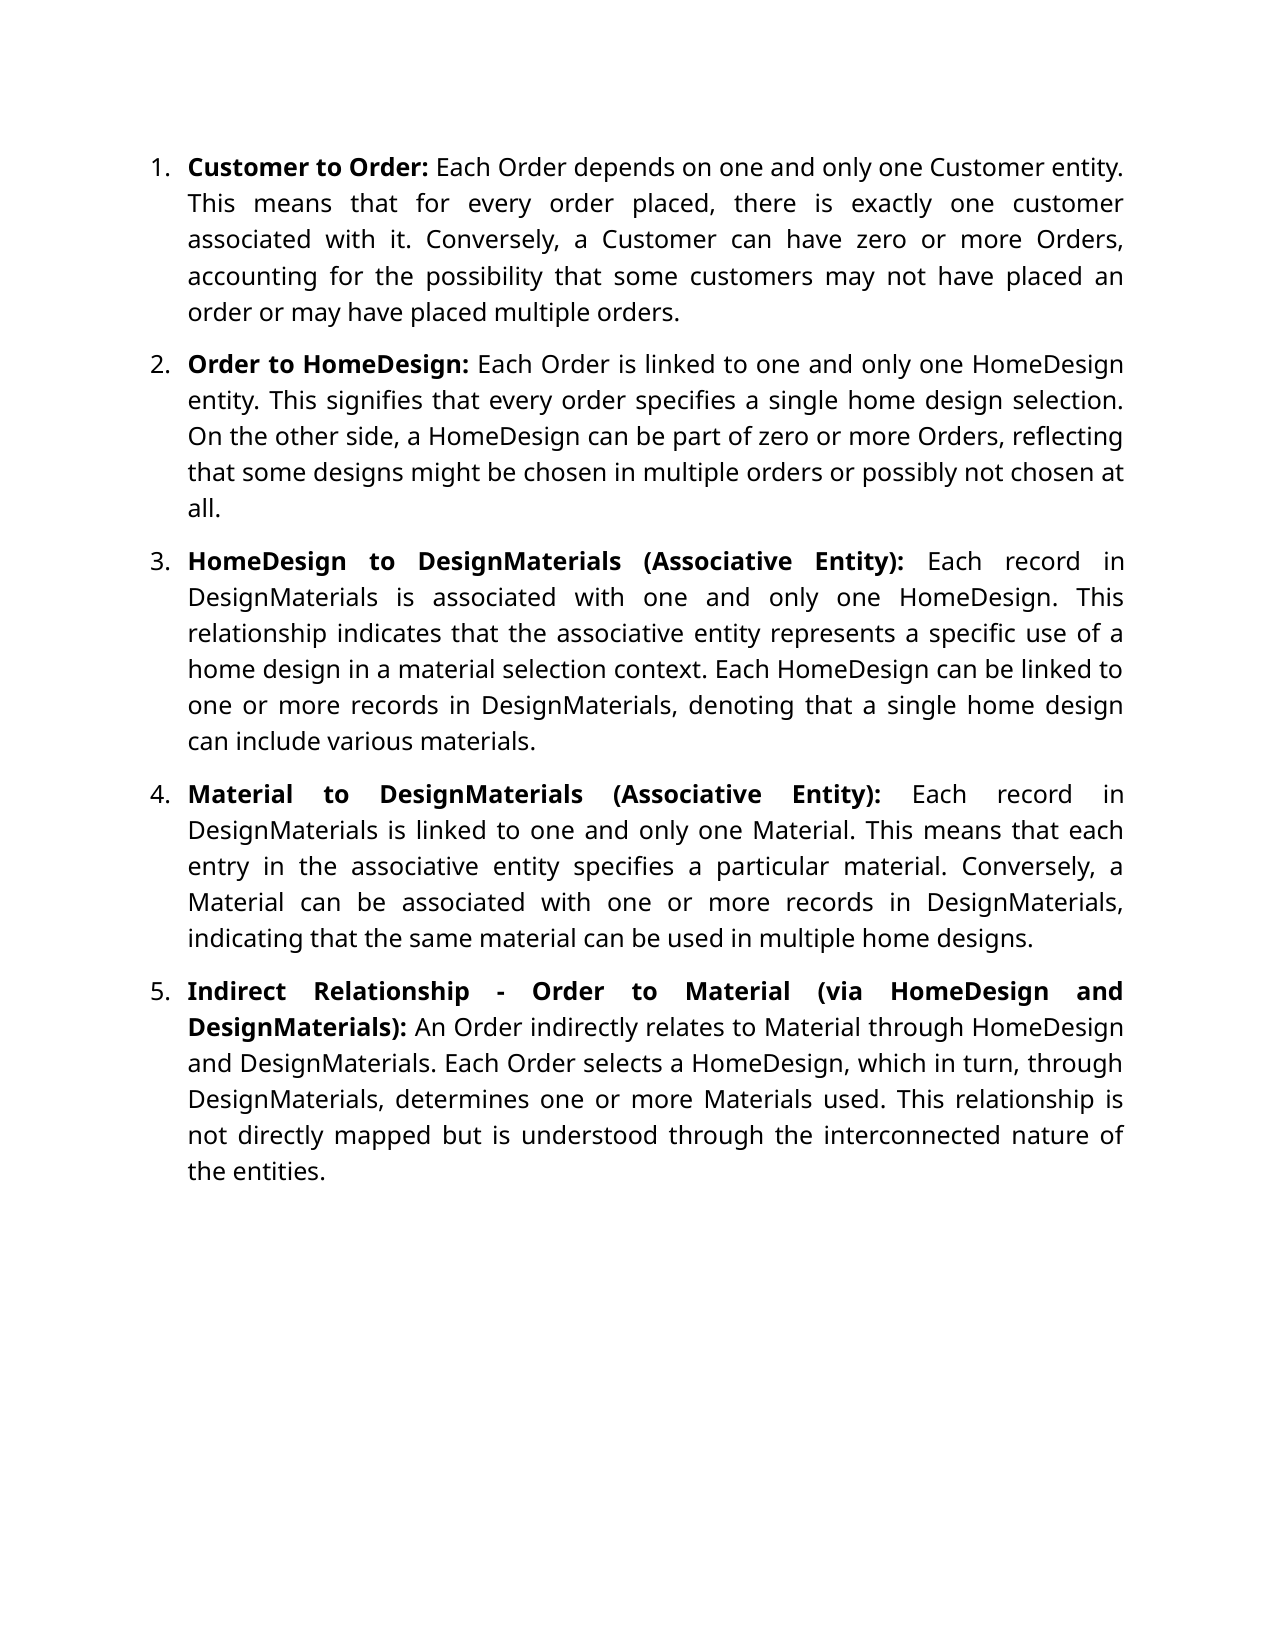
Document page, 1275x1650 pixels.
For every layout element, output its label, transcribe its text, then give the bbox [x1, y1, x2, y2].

list Customer to Order: Each Order depends on one and only one Customer entity. This means that for every order placed, there is exactly one customer associated with it. Conversely, a Customer can have zero or more Orders, accounting for the possibility that some customers may not have placed an order or may have placed multiple orders. [150, 150, 1125, 328]
list Order to HomeDesign: Each Order is linked to one and only one HomeDesign entity. This signifies that every order specifies a single home design selection. On the other side, a HomeDesign can be part of zero or more Orders, reflecting that some designs might be chosen in multiple orders or possibly not chosen at all. [150, 347, 1125, 525]
list Material to DesignMaterials (Associative Entity): Each record in DesignMaterials is linked to one and only one Material. This means that each entry in the associative entity specifies a particular material. Conversely, a Material can be associated with one or more records in DesignMaterials, indicating that the same material can be used in multiple home designs. [150, 777, 1125, 955]
list HomeDesign to DesignMaterials (Associative Entity): Each record in DesignMaterials is associated with one and only one HomeDesign. This relationship indicates that the associative entity represents a specific use of a home design in a material selection context. Each HomeDesign can be linked to one or more records in DesignMaterials, denoting that a single home design can include various materials. [150, 544, 1125, 758]
list Indirect Relationship - Order to Material (via HomeDesign and DesignMaterials): An Order indirectly relates to Material through HomeDesign and DesignMaterials. Each Order selects a HomeDesign, which in turn, through DesignMaterials, determines one or more Materials used. This relationship is not directly mapped but is understood through the interconnected nature of the entities. [150, 973, 1125, 1188]
